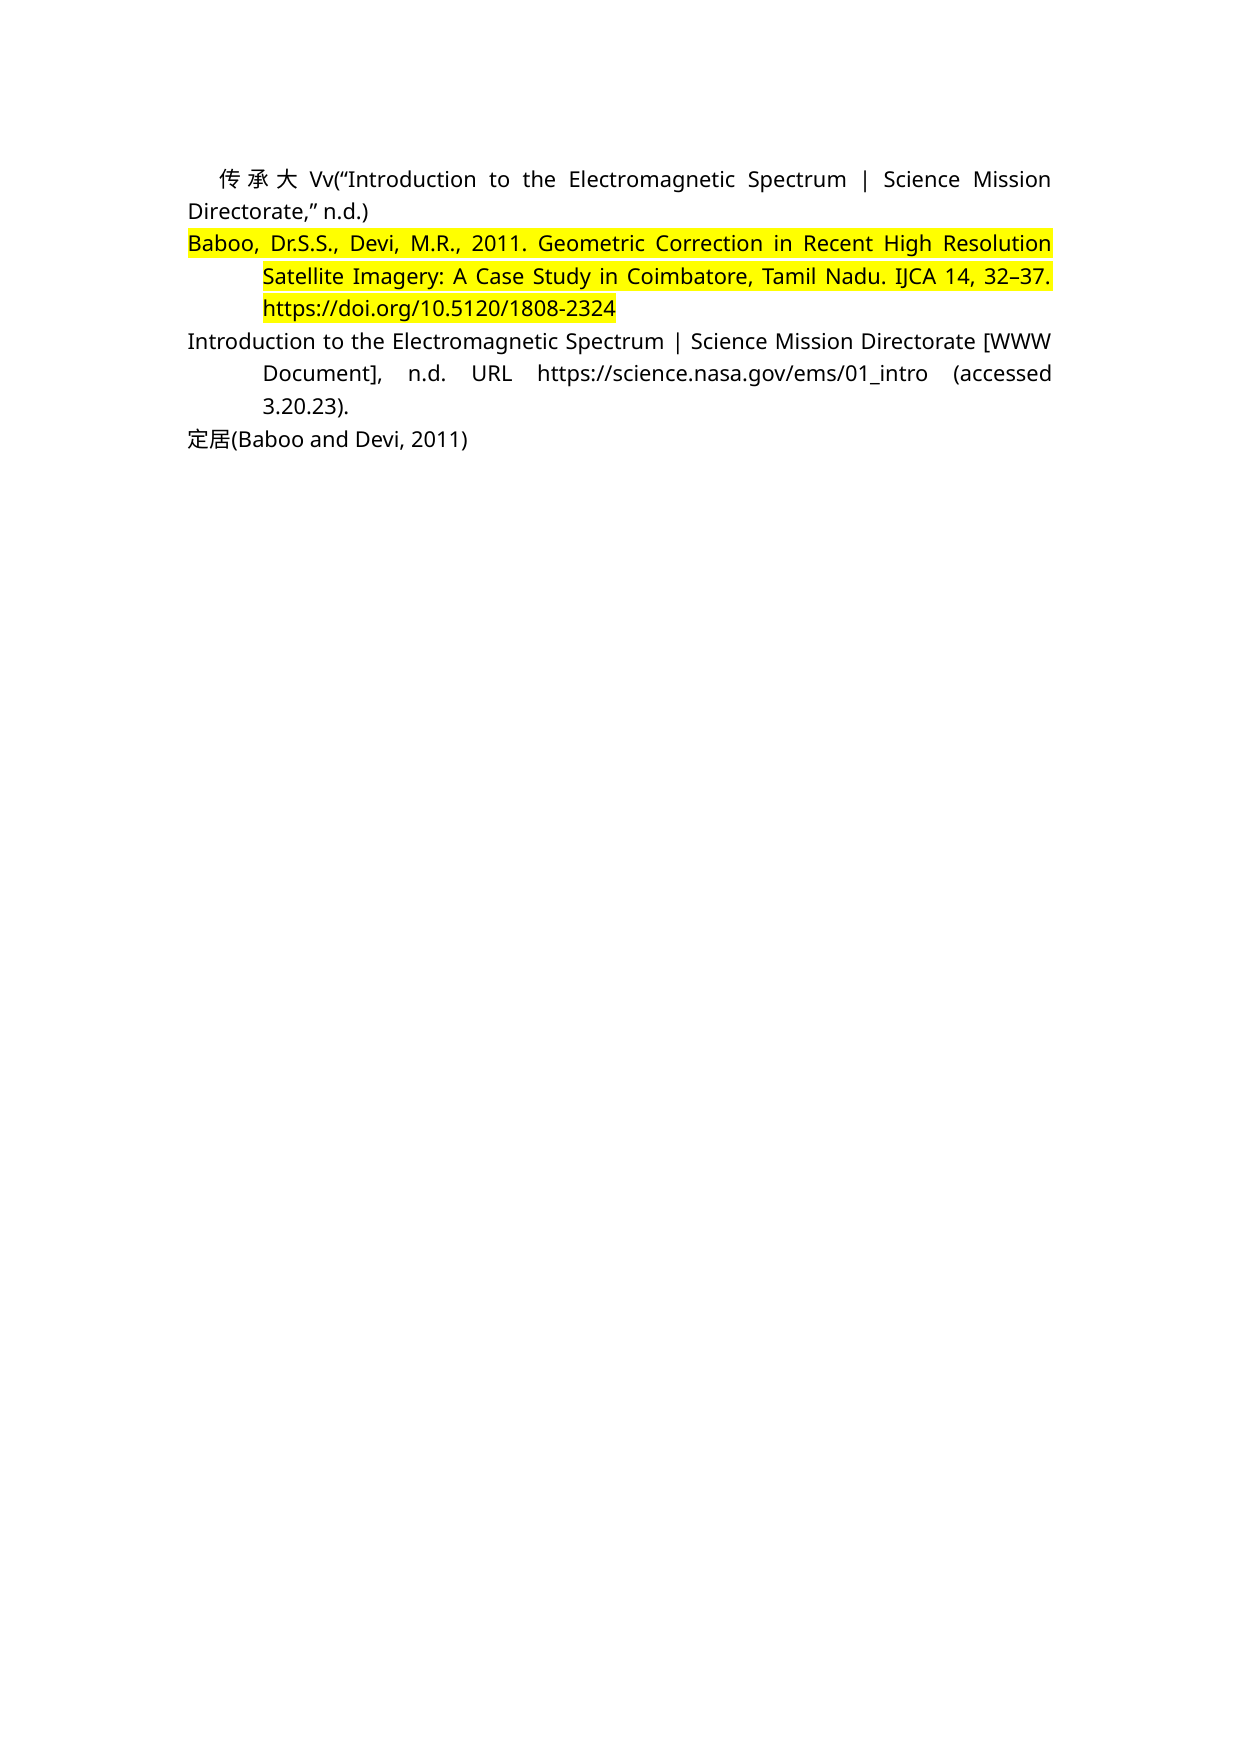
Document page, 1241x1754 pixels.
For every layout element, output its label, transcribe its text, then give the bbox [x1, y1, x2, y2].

text 定居(Baboo and Devi, 2011) [187, 422, 1053, 454]
text Baboo, Dr.S.S., Devi, M.R., 2011. Geometric Correction in Recent High Resolution Satellite Imagery: A Case Study in Coimbatore, Tamil Nadu. IJCA 14, 32–37. https://doi.org/10.5120/1808-2324 [187, 227, 1053, 324]
text 传承大Vv(“Introduction to the Electromagnetic Spectrum | Science Mission Directorate,” n.d.) [187, 162, 1053, 227]
text Introduction to the Electromagnetic Spectrum | Science Mission Directorate [WWW Document], n.d. URL https://science.nasa.gov/ems/01_intro (accessed 3.20.23). [187, 324, 1053, 422]
